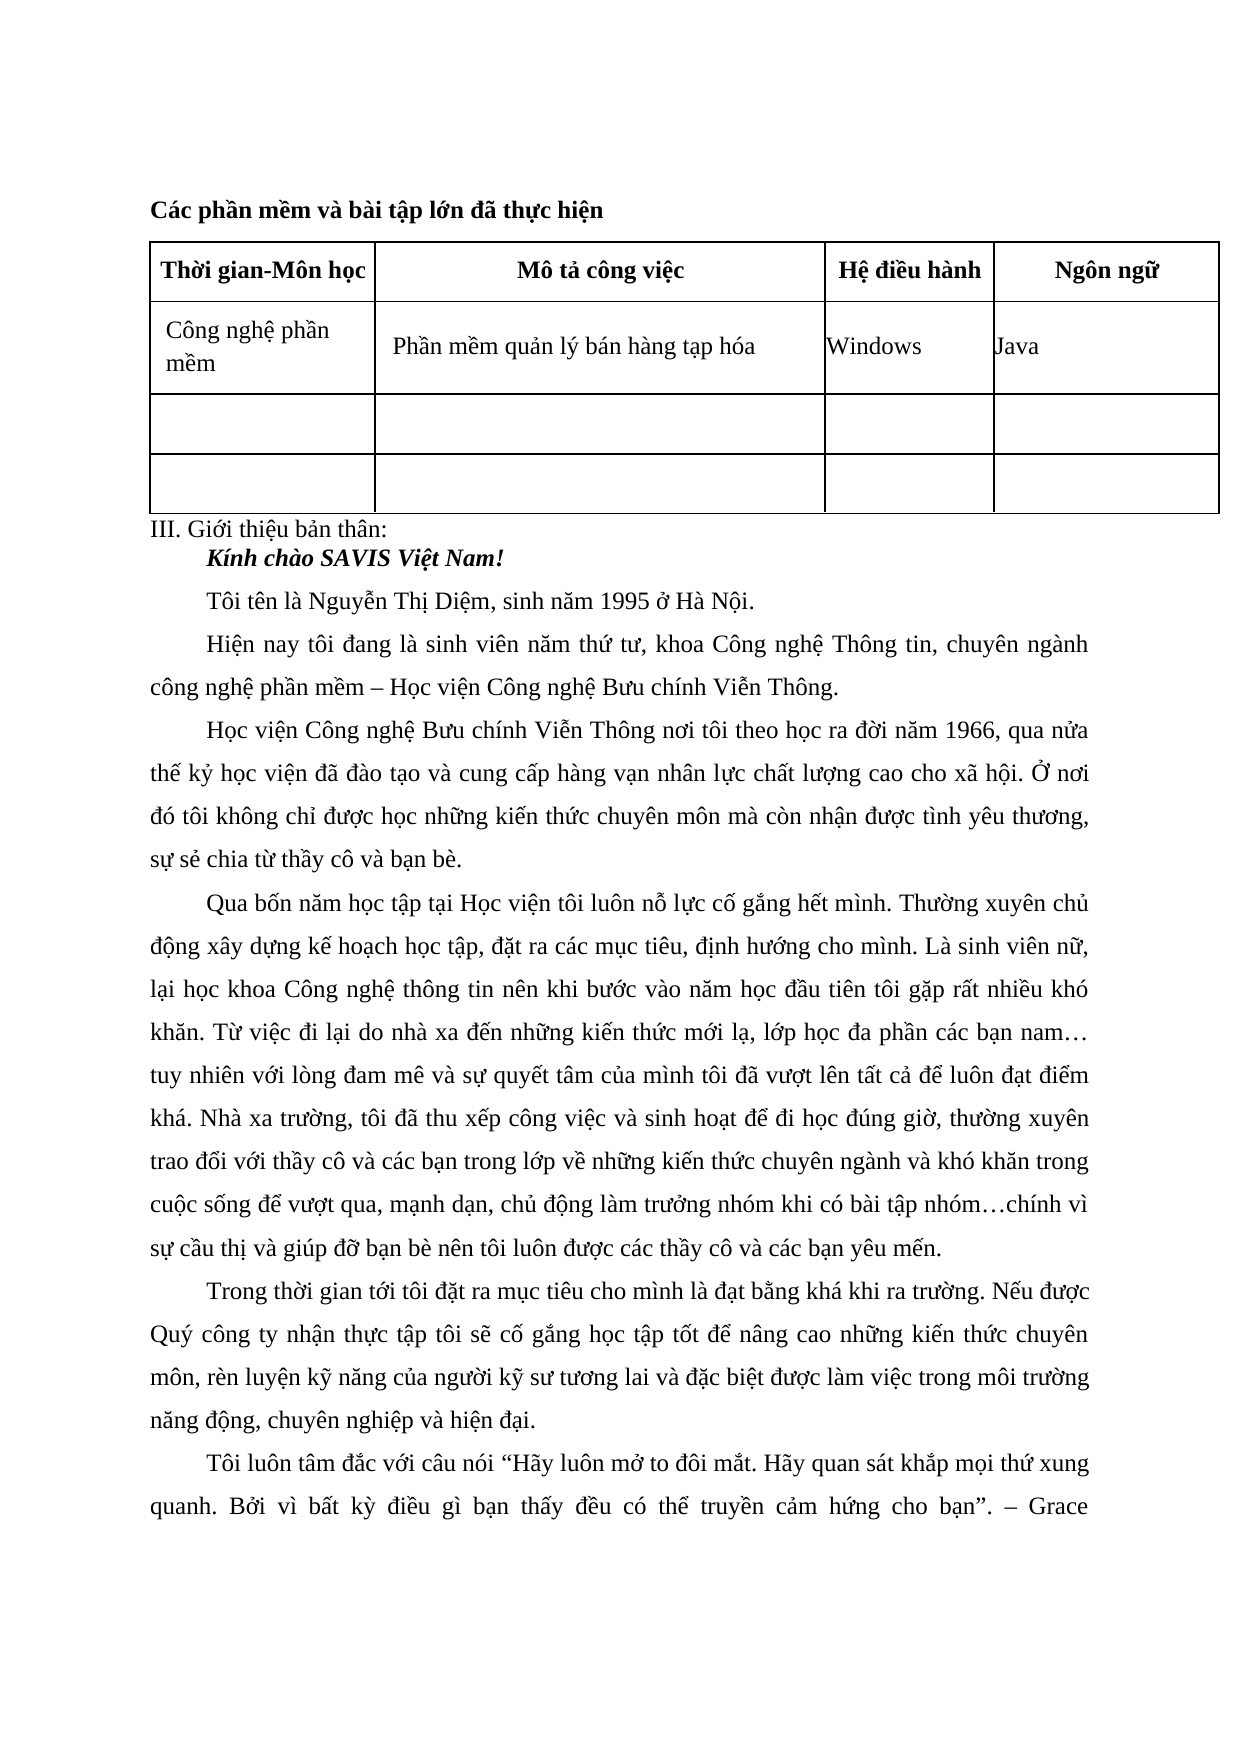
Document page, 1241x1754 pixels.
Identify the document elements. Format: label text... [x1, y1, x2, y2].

table_cell [826, 395, 993, 453]
table_header Mô tả công việc [376, 243, 824, 301]
text Tôi tên là Nguyễn Thị Diệm, sinh năm 1995 ở Hà Nội. [150, 586, 1090, 614]
table_cell [995, 455, 1218, 512]
text Qua bốn năm học tập tại Học viện tôi luôn nỗ lực cố gắng hết mình. Thường xuyên chủ động xây dựng kế hoạch học tập, đặt ra các mục tiêu, định hướng cho mình. Là sinh viên nữ, lại học khoa Công nghệ thông tin nên khi bước vào năm học đầu tiên tôi gặp rất nhiều khó khăn. Từ việc đi lại do nhà xa đến những kiến thức mới lạ, lớp học đa phần các bạn nam…tuy nhiên với lòng đam mê và sự quyết tâm của mình tôi đã vượt lên tất cả để luôn đạt điểm khá. Nhà xa trường, tôi đã thu xếp công việc và sinh hoạt để đi học đúng giờ, thường xuyên trao đổi với thầy cô và các bạn trong lớp về những kiến thức chuyên ngành và khó khăn trong cuộc sống để vượt qua, mạnh dạn, chủ động làm trưởng nhóm khi có bài tập nhóm…chính vì sự cầu thị và giúp đỡ bạn bè nên tôi luôn được các thầy cô và các bạn yêu mến. [150, 888, 1090, 1261]
table_cell [151, 455, 374, 512]
table_cell Java [995, 302, 1218, 393]
text Hiện nay tôi đang là sinh viên năm thứ tư, khoa Công nghệ Thông tin, chuyên ngành công nghệ phần mềm – Học viện Công nghệ Bưu chính Viễn Thông. [150, 629, 1090, 701]
text Kính chào SAVIS Việt Nam! [150, 543, 1090, 571]
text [150, 1448, 1090, 1491]
table_header Thời gian-Môn học [151, 243, 374, 301]
text Học viện Công nghệ Bưu chính Viễn Thông nơi tôi theo học ra đời năm 1966, qua nửa thế kỷ học viện đã đào tạo và cung cấp hàng vạn nhân lực chất lượng cao cho xã hội. Ở nơi đó tôi không chỉ được học những kiến thức chuyên môn mà còn nhận được tình yêu thương, sự sẻ chia từ thầy cô và bạn bè. [150, 715, 1090, 873]
text Trong thời gian tới tôi đặt ra mục tiêu cho mình là đạt bằng khá khi ra trường. Nếu được Quý công ty nhận thực tập tôi sẽ cố gắng học tập tốt để nâng cao những kiến thức chuyên môn, rèn luyện kỹ năng của người kỹ sư tương lai và đặc biệt được làm việc trong môi trường năng động, chuyên nghiệp và hiện đại. [150, 1276, 1090, 1434]
table_cell Windows [826, 302, 993, 393]
table_cell [826, 455, 993, 512]
table_header Hệ điều hành [826, 243, 993, 301]
table_cell [376, 455, 824, 512]
table_header Ngôn ngữ [995, 243, 1218, 301]
table_cell [995, 395, 1218, 453]
text Các phần mềm và bài tập lớn đã thực hiện [150, 196, 1090, 224]
table_cell [151, 395, 374, 453]
table_cell Công nghệ phần mềm [151, 302, 374, 393]
table_cell Phần mềm quản lý bán hàng tạp hóa [376, 302, 824, 393]
text III. Giới thiệu bản thân: [150, 514, 1090, 543]
table_cell [376, 395, 824, 453]
